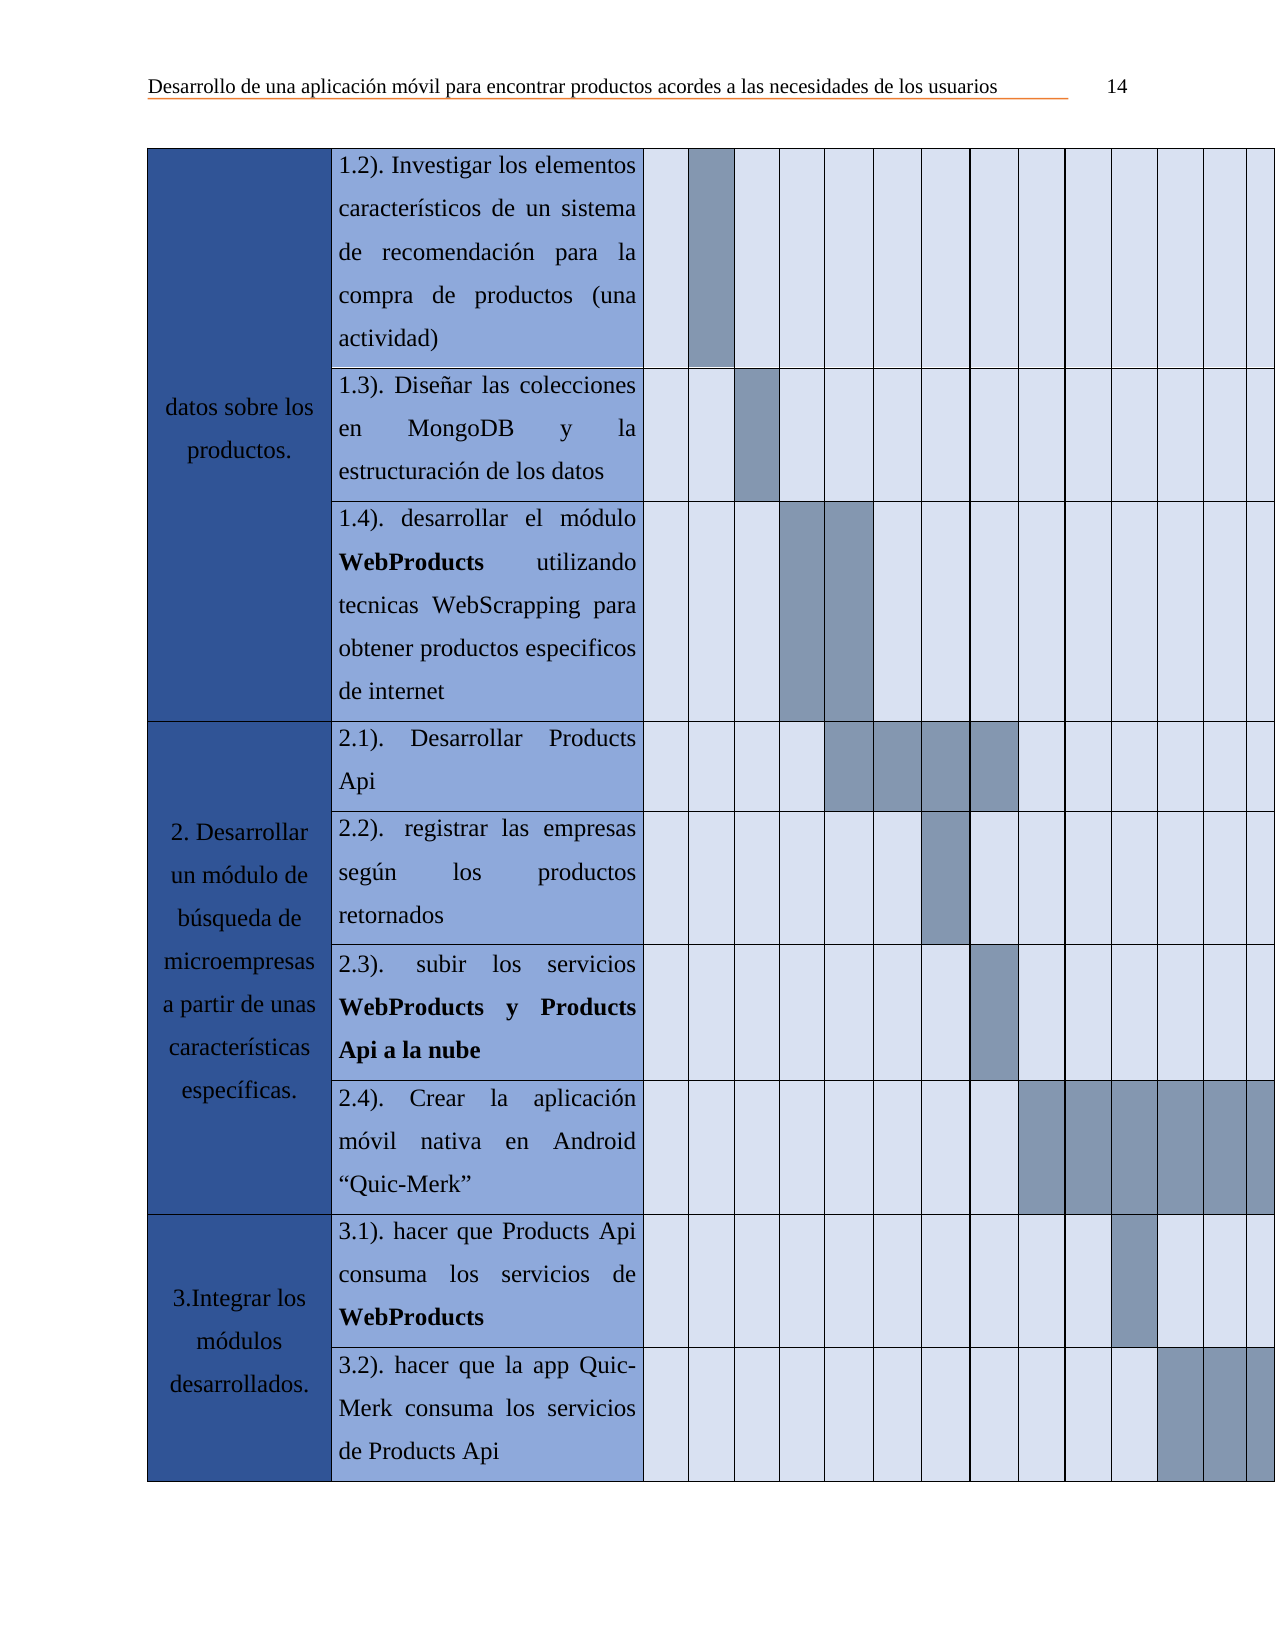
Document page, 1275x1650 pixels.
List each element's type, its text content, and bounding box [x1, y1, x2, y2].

table_cell [644, 502, 688, 721]
table_cell [1112, 369, 1157, 501]
table_cell 2.3). subir los servicios WebProducts y Products Api a la nube [332, 945, 643, 1080]
table_cell [922, 945, 969, 1080]
table_cell [1066, 369, 1111, 501]
table_cell [825, 1215, 873, 1347]
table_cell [148, 149, 331, 721]
table_cell [825, 149, 873, 367]
table_cell 1.2). Investigar los elementos característicos de un sistema de recomendación para la compra de productos (una actividad) [332, 149, 643, 367]
table_cell [825, 945, 873, 1080]
table_cell 2.1). Desarrollar Products Api [332, 722, 643, 811]
table_cell [780, 1348, 824, 1481]
table_cell [1204, 1348, 1246, 1481]
table_cell [689, 502, 734, 721]
table_cell [825, 1081, 873, 1214]
table_cell [1066, 502, 1111, 721]
table_cell [922, 149, 969, 367]
table_cell [874, 722, 921, 811]
table_cell [1112, 812, 1157, 944]
table_cell [1112, 502, 1157, 721]
table_cell [689, 722, 734, 811]
table_cell [1019, 502, 1064, 721]
table_cell [780, 1215, 824, 1347]
table_cell [1247, 1081, 1274, 1214]
table_cell 3.Integrar los módulos desarrollados. [148, 1215, 331, 1481]
table_cell [825, 812, 873, 944]
table_cell [922, 812, 969, 944]
table_cell [735, 1215, 779, 1347]
table_cell [735, 149, 779, 367]
table_cell [1019, 945, 1064, 1080]
table_cell [780, 1081, 824, 1214]
table_cell [971, 369, 1018, 501]
table_cell [1204, 1215, 1246, 1347]
table_cell [971, 502, 1018, 721]
table_cell [1204, 812, 1246, 944]
table_cell [644, 1081, 688, 1214]
table_cell [1158, 149, 1203, 367]
table_cell [1066, 945, 1111, 1080]
table_cell [1019, 369, 1064, 501]
table_cell [1019, 1081, 1064, 1214]
table_cell [922, 502, 969, 721]
table_cell [735, 502, 779, 721]
table_cell [780, 502, 824, 721]
table_cell [1247, 722, 1274, 811]
table_cell [689, 369, 734, 501]
table_cell 2. Desarrollar un módulo de búsqueda de microempresas a partir de unas características específicas. [148, 722, 331, 1214]
table_cell [1112, 945, 1157, 1080]
table_cell 1.3). Diseñar las colecciones en MongoDB y la estructuración de los datos [332, 369, 643, 501]
table_cell [1066, 812, 1111, 944]
table_cell [1019, 1348, 1064, 1481]
table_cell [1158, 1348, 1203, 1481]
table_cell [1204, 369, 1246, 501]
table_cell [874, 1348, 921, 1481]
table_cell [971, 722, 1018, 811]
table_cell [780, 812, 824, 944]
table_cell [1066, 149, 1111, 367]
table_cell [780, 945, 824, 1080]
table_cell [1019, 812, 1064, 944]
table_cell [1204, 722, 1246, 811]
table_cell [922, 369, 969, 501]
table_cell [922, 722, 969, 811]
table_cell [874, 502, 921, 721]
table_cell [689, 149, 734, 367]
table_cell [922, 1081, 969, 1214]
table_cell [1247, 149, 1274, 367]
table_cell [874, 369, 921, 501]
table_cell [689, 945, 734, 1080]
table_cell [1112, 149, 1157, 367]
table_cell [1019, 722, 1064, 811]
table_cell [1112, 1215, 1157, 1347]
table_cell [689, 1215, 734, 1347]
table_cell [1112, 1348, 1157, 1481]
table_cell [644, 1215, 688, 1347]
table_cell [971, 945, 1018, 1080]
table_cell 3.2). hacer que la app Quic-Merk consuma los servicios de Products Api [332, 1348, 643, 1481]
table_cell [825, 722, 873, 811]
table_cell [1247, 1215, 1274, 1347]
table_cell [874, 812, 921, 944]
table_cell [644, 369, 688, 501]
table_cell 1.4). desarrollar el módulo WebProducts utilizando tecnicas WebScrapping para obtener productos especificos de internet [332, 502, 643, 721]
table_cell [874, 149, 921, 367]
table_cell [971, 1081, 1018, 1214]
table_cell [971, 1215, 1018, 1347]
table_cell [971, 812, 1018, 944]
table_cell [1158, 369, 1203, 501]
table_cell [644, 149, 688, 367]
table_cell [780, 149, 824, 367]
table_cell [1158, 502, 1203, 721]
table_cell [1158, 1081, 1203, 1214]
table_cell [1247, 812, 1274, 944]
table_cell [735, 1081, 779, 1214]
table_cell [735, 722, 779, 811]
table_cell [1158, 812, 1203, 944]
table_cell [735, 1348, 779, 1481]
table_cell [825, 369, 873, 501]
table_cell [1112, 1081, 1157, 1214]
table_cell [1204, 1081, 1246, 1214]
table_cell [1158, 722, 1203, 811]
table_cell 3.1). hacer que Products Api consuma los servicios de WebProducts [332, 1215, 643, 1347]
table_cell [644, 812, 688, 944]
table_cell [1247, 1348, 1274, 1481]
table_cell [874, 945, 921, 1080]
table_cell [825, 1348, 873, 1481]
table_cell [644, 945, 688, 1080]
table_cell [1066, 722, 1111, 811]
table_cell [1247, 369, 1274, 501]
table_cell [644, 1348, 688, 1481]
table_cell [1158, 1215, 1203, 1347]
table_cell 2.4). Crear la aplicación móvil nativa en Android “Quic-Merk” [332, 1081, 643, 1214]
table_cell [689, 1348, 734, 1481]
table_cell [874, 1081, 921, 1214]
table_cell [1204, 149, 1246, 367]
table_cell [971, 149, 1018, 367]
table_cell [780, 369, 824, 501]
table_cell [1112, 722, 1157, 811]
table_cell [1066, 1081, 1111, 1214]
table_cell [922, 1348, 969, 1481]
table_cell [922, 1215, 969, 1347]
table_cell [1066, 1215, 1111, 1347]
table_cell [735, 945, 779, 1080]
table_cell [780, 722, 824, 811]
table_cell [1204, 945, 1246, 1080]
table_cell 2.2). registrar las empresas según los productos retornados [332, 812, 643, 944]
table_cell [1204, 502, 1246, 721]
table_cell [1019, 1215, 1064, 1347]
table_cell [1066, 1348, 1111, 1481]
table_cell [1019, 149, 1064, 367]
table_cell [874, 1215, 921, 1347]
table_cell [1247, 945, 1274, 1080]
table_cell [689, 1081, 734, 1214]
table_cell [971, 1348, 1018, 1481]
table_cell [825, 502, 873, 721]
table_cell [644, 722, 688, 811]
table_cell [735, 812, 779, 944]
table_cell [735, 369, 779, 501]
table_cell [689, 812, 734, 944]
table_cell [1247, 502, 1274, 721]
table_cell [1158, 945, 1203, 1080]
